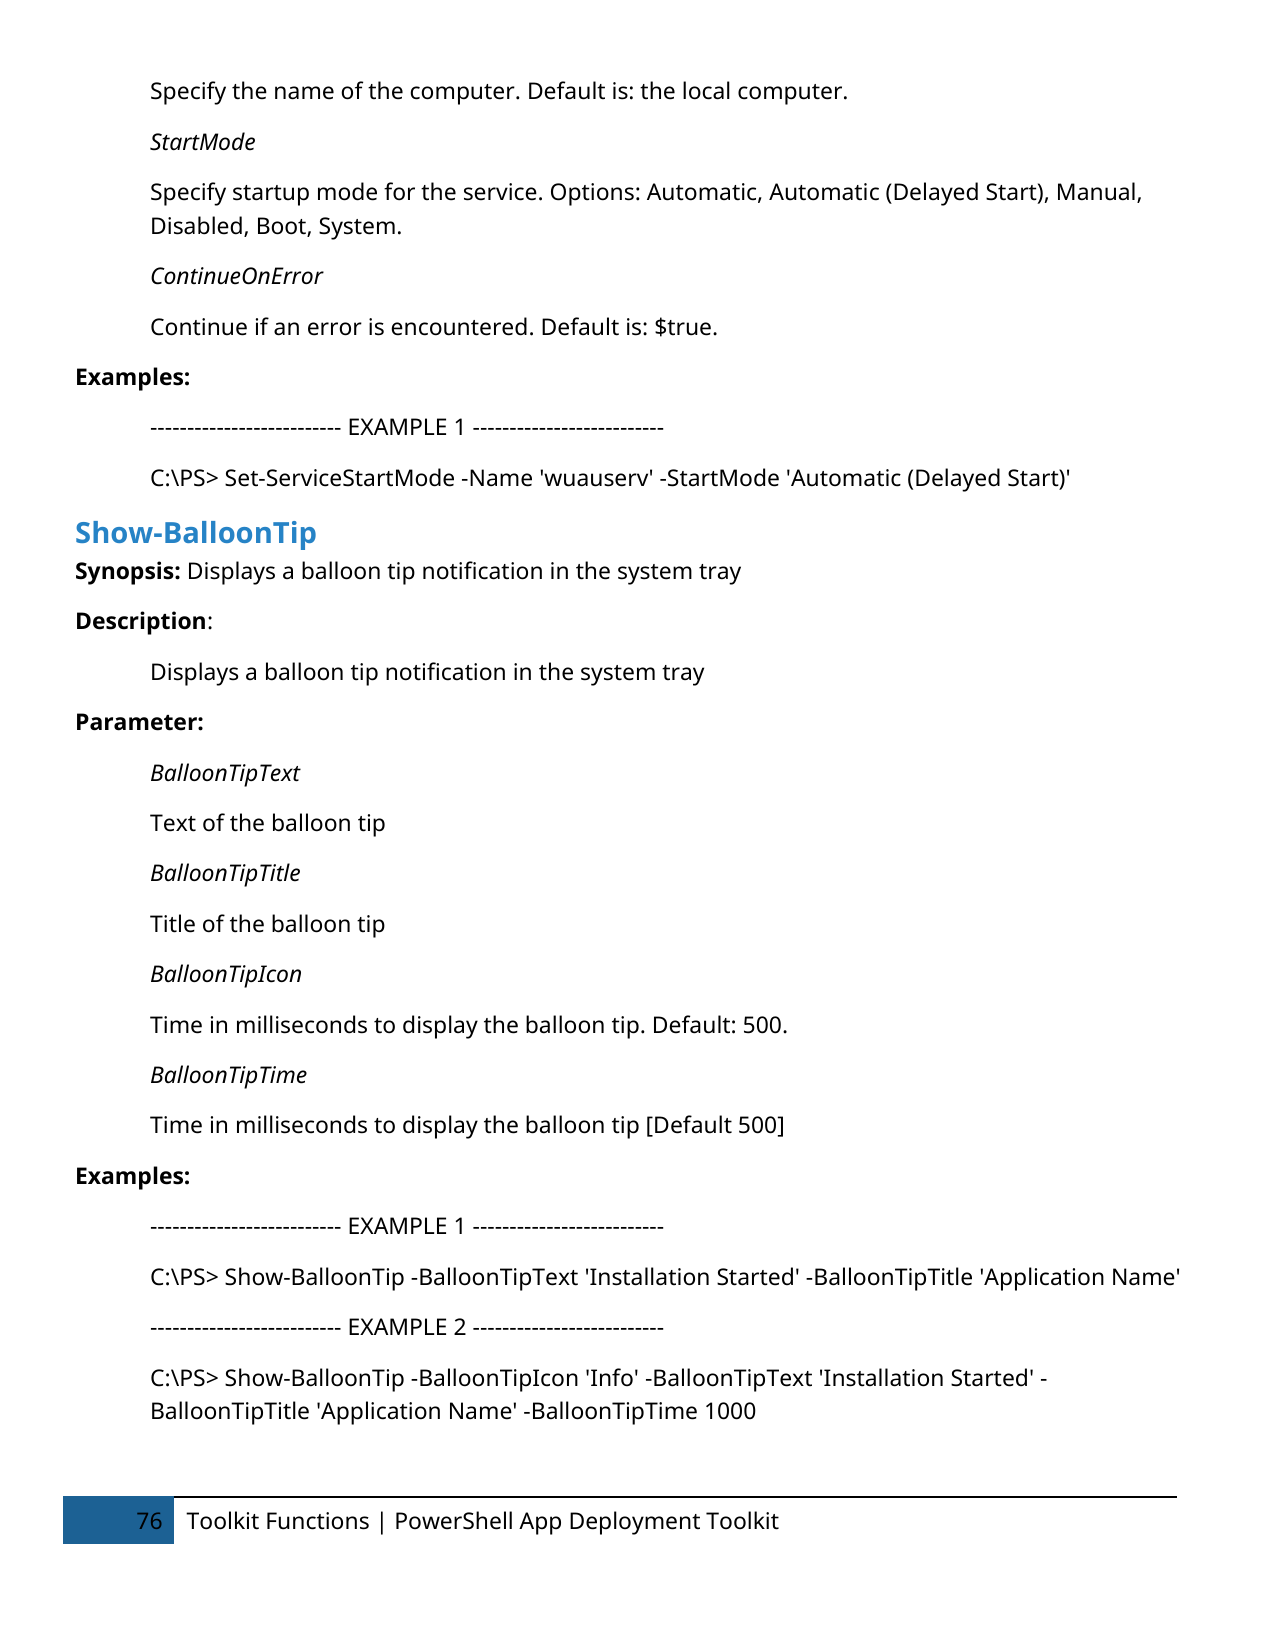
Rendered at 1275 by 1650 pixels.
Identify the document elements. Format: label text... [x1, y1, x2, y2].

text Continue if an error is encountered. Default is: $true. [150, 310, 1200, 342]
text Displays a balloon tip notification in the system tray [75, 656, 1200, 687]
text C:\PS> Show-BalloonTip -BalloonTipText 'Installation Started' -BalloonTipTitle 'Application Name' [75, 1261, 1200, 1292]
text C:\PS> Set-ServiceStartMode -Name 'wuauserv' -StartMode 'Automatic (Delayed Start)' [75, 462, 1200, 493]
text Parameter: [75, 706, 1200, 737]
text Synopsis: Displays a balloon tip notification in the system tray [75, 555, 1200, 586]
text StartMode [75, 125, 1200, 157]
text C:\PS> Show-BalloonTip -BalloonTipIcon 'Info' -BalloonTipText 'Installation Started' -BalloonTipTitle 'Application Name' -BalloonTipTime 1000 [150, 1362, 1200, 1427]
text Examples: [75, 361, 1200, 392]
text -------------------------- EXAMPLE 2 -------------------------- [75, 1311, 1200, 1342]
text Time in milliseconds to display the balloon tip [Default 500] [75, 1109, 1200, 1141]
text -------------------------- EXAMPLE 1 -------------------------- [75, 411, 1200, 442]
text Specify startup mode for the service. Options: Automatic, Automatic (Delayed Start), Manual, Disabled, Boot, System. [150, 176, 1200, 241]
text Examples: [75, 1160, 1200, 1191]
text BalloonTipTime [75, 1059, 1200, 1090]
text Specify the name of the computer. Default is: the local computer. [75, 75, 1200, 106]
subtitle Show-BalloonTip [75, 512, 1200, 552]
text Description: [75, 605, 1200, 637]
text Title of the balloon tip [75, 908, 1200, 939]
text BalloonTipTitle [75, 857, 1200, 889]
text -------------------------- EXAMPLE 1 -------------------------- [75, 1210, 1200, 1242]
text ContinueOnError [75, 260, 1200, 291]
text BalloonTipIcon [75, 958, 1200, 989]
text Time in milliseconds to display the balloon tip. Default: 500. [75, 1009, 1200, 1040]
text Text of the balloon tip [75, 807, 1200, 838]
text BalloonTipText [75, 757, 1200, 788]
